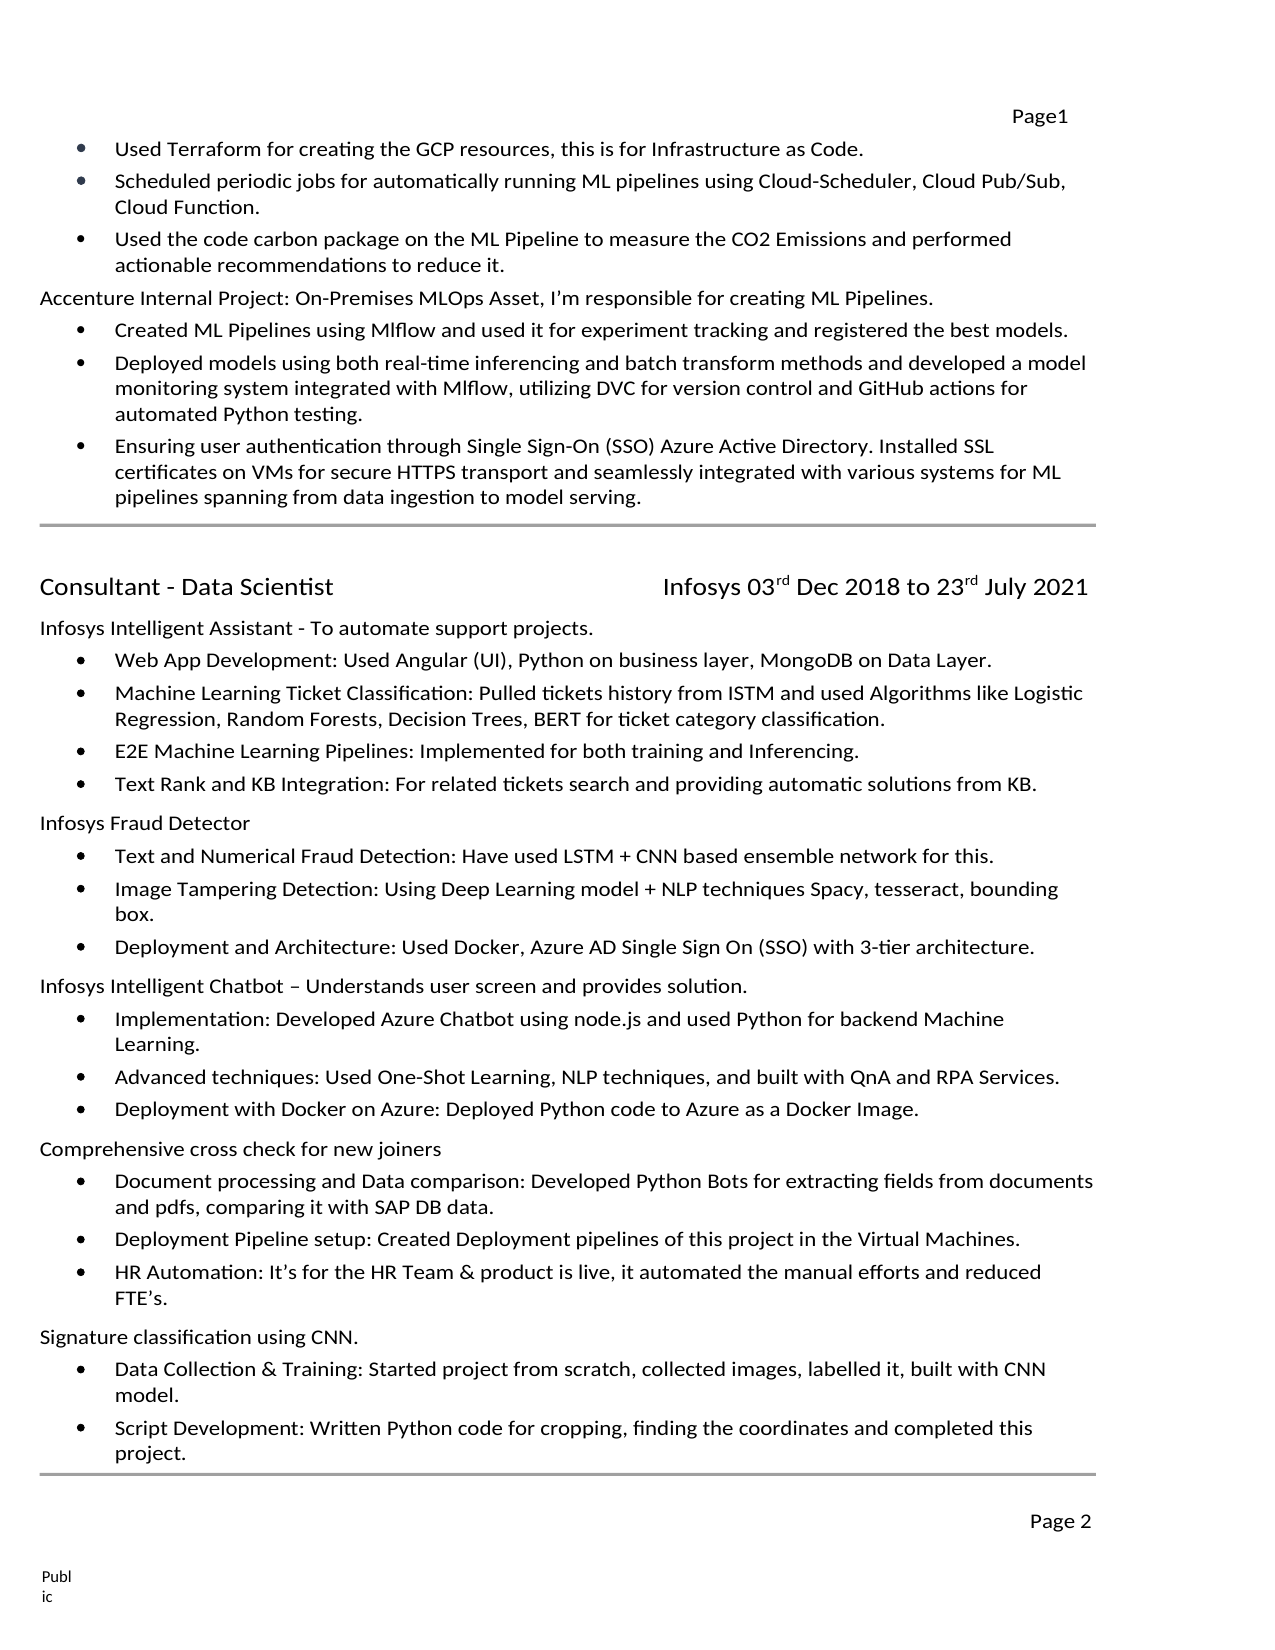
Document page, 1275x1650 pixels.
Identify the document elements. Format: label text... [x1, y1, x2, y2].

text Page 2 [939, 1508, 1096, 1533]
list Used the code carbon package on the ML Pipeline to measure the CO2 Emissions and performed actionable recommendations to reduce it. [77, 227, 1096, 277]
list Document processing and Data comparison: Developed Python Bots for extracting fields from documents and pdfs, comparing it with SAP DB data. [77, 1168, 1096, 1219]
list Created ML Pipelines using Mlflow and used it for experiment tracking and registered the best models. [77, 317, 1096, 343]
list Web App Development: Used Angular (UI), Python on business layer, MongoDB on Data Layer. [77, 648, 1096, 673]
list Scheduled periodic jobs for automatically running ML pipelines using Cloud-Scheduler, Cloud Pub/Sub, Cloud Function. [77, 168, 1096, 219]
list Data Collection & Training: Started project from scratch, collected images, labelled it, built with CNN model. [77, 1357, 1096, 1407]
list Used Terraform for creating the GCP resources, this is for Infrastructure as Code. [77, 136, 1096, 161]
list Image Tampering Detection: Using Deep Learning model + NLP techniques Spacy, tesseract, bounding box. [77, 876, 1096, 927]
list Advanced techniques: Used One-Shot Learning, NLP techniques, and built with QnA and RPA Services. [77, 1064, 1096, 1089]
text Accenture Internal Project: On-Premises MLOps Asset, I’m responsible for creating ML Pipelines. [39, 285, 1096, 310]
list Text Rank and KB Integration: For related tickets search and providing automatic solutions from KB. [77, 771, 1096, 797]
subtitle Signature classification using CNN. [39, 1324, 1096, 1349]
text Page1 [864, 103, 1096, 128]
list Implementation: Developed Azure Chatbot using node.js and used Python for backend Machine Learning. [77, 1006, 1096, 1057]
list E2E Machine Learning Pipelines: Implemented for both training and Inferencing. [77, 738, 1096, 764]
list Script Development: Written Python code for cropping, finding the coordinates and completed this project. [77, 1415, 1096, 1466]
subtitle Infosys Intelligent Chatbot – Understands user screen and provides solution. [39, 973, 1096, 998]
list HR Automation: It’s for the HR Team & product is live, it automated the manual efforts and reduced FTE’s. [77, 1259, 1096, 1310]
subtitle Consultant - Data Scientist Infosys 03rd Dec 2018 to 23rd July 2021 [39, 571, 1096, 601]
list Ensuring user authentication through Single Sign-On (SSO) Azure Active Directory. Installed SSL certificates on VMs for secure HTTPS transport and seamlessly integrated with various systems for ML pipelines spanning from data ingestion to model serving. [77, 434, 1096, 510]
list Deployment Pipeline setup: Created Deployment pipelines of this project in the Virtual Machines. [77, 1227, 1096, 1252]
list Deployment and Architecture: Used Docker, Azure AD Single Sign On (SSO) with 3-tier architecture. [77, 934, 1096, 959]
subtitle Infosys Intelligent Assistant - To automate support projects. [39, 615, 1096, 640]
list Deployed models using both real-time inferencing and batch transform methods and developed a model monitoring system integrated with Mlflow, utilizing DVC for version control and GitHub actions for automated Python testing. [77, 350, 1096, 426]
list Text and Numerical Fraud Detection: Have used LSTM + CNN based ensemble network for this. [77, 843, 1096, 868]
subtitle Comprehensive cross check for new joiners [39, 1136, 1096, 1161]
subtitle Infosys Fraud Detector [39, 810, 1096, 836]
list Deployment with Docker on Azure: Deployed Python code to Azure as a Docker Image. [77, 1097, 1096, 1122]
list Machine Learning Ticket Classification: Pulled tickets history from ISTM and used Algorithms like Logistic Regression, Random Forests, Decision Trees, BERT for ticket category classification. [77, 680, 1096, 731]
